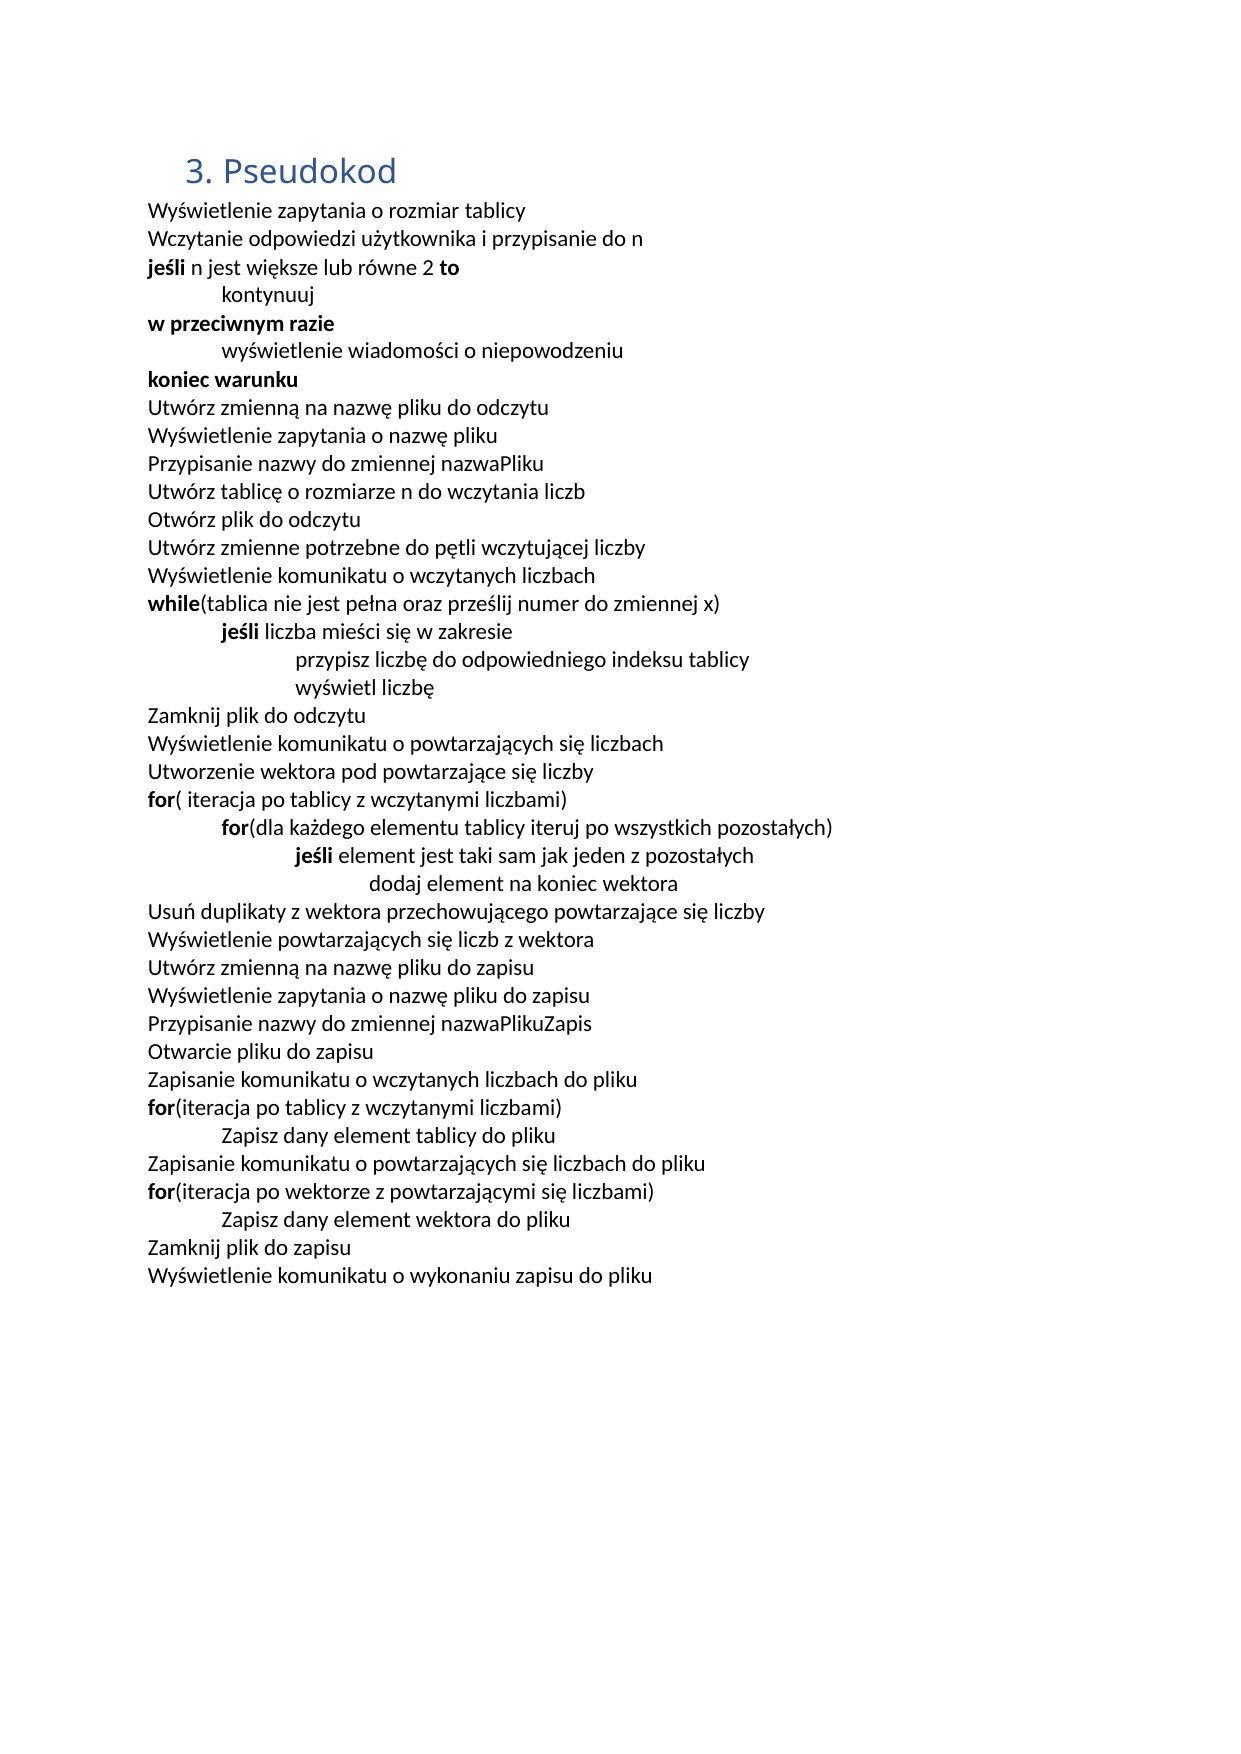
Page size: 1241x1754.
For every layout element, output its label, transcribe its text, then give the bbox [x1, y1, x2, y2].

text jeśli n jest większe lub równe 2 to [148, 253, 1093, 281]
text Usuń duplikaty z wektora przechowującego powtarzające się liczby [148, 897, 1093, 925]
text jeśli liczba mieści się w zakresie [148, 617, 1093, 645]
text Wyświetlenie zapytania o nazwę pliku [148, 421, 1093, 449]
text Utwórz zmienną na nazwę pliku do zapisu [148, 953, 1093, 981]
text wyświetl liczbę [148, 673, 1093, 701]
text Wyświetlenie zapytania o nazwę pliku do zapisu [148, 981, 1093, 1009]
text Wyświetlenie zapytania o rozmiar tablicy [148, 197, 1093, 224]
text Utwórz tablicę o rozmiarze n do wczytania liczb [148, 477, 1093, 505]
text koniec warunku [148, 365, 1093, 393]
text Otwórz plik do odczytu [148, 505, 1093, 533]
subtitle Pseudokod [185, 148, 1093, 193]
text Wczytanie odpowiedzi użytkownika i przypisanie do n [148, 224, 1093, 253]
text kontynuuj [148, 281, 1093, 309]
text Utwórz zmienną na nazwę pliku do odczytu [148, 393, 1093, 421]
text jeśli element jest taki sam jak jeden z pozostałych [148, 841, 1093, 869]
text Wyświetlenie powtarzających się liczb z wektora [148, 925, 1093, 953]
text Otwarcie pliku do zapisu [148, 1037, 1093, 1065]
text wyświetlenie wiadomości o niepowodzeniu [148, 337, 1093, 365]
text w przeciwnym razie [148, 309, 1093, 337]
text dodaj element na koniec wektora [148, 869, 1093, 897]
text Przypisanie nazwy do zmiennej nazwaPlikuZapis [148, 1009, 1093, 1037]
text for(iteracja po tablicy z wczytanymi liczbami) [148, 1093, 1093, 1121]
text przypisz liczbę do odpowiedniego indeksu tablicy [148, 645, 1093, 673]
text Zamknij plik do zapisu [148, 1233, 1093, 1261]
text Utworzenie wektora pod powtarzające się liczby [148, 757, 1093, 785]
text Przypisanie nazwy do zmiennej nazwaPliku [148, 449, 1093, 477]
text Utwórz zmienne potrzebne do pętli wczytującej liczby [148, 533, 1093, 561]
text for(iteracja po wektorze z powtarzającymi się liczbami) [148, 1177, 1093, 1205]
text Zapisz dany element tablicy do pliku [148, 1121, 1093, 1149]
text Wyświetlenie komunikatu o powtarzających się liczbach [148, 729, 1093, 757]
text Zamknij plik do odczytu [148, 701, 1093, 729]
text for(dla każdego elementu tablicy iteruj po wszystkich pozostałych) [148, 813, 1093, 841]
text for( iteracja po tablicy z wczytanymi liczbami) [148, 785, 1093, 813]
text Zapisanie komunikatu o powtarzających się liczbach do pliku [148, 1149, 1093, 1177]
text Zapisanie komunikatu o wczytanych liczbach do pliku [148, 1065, 1093, 1093]
text while(tablica nie jest pełna oraz prześlij numer do zmiennej x) [148, 589, 1093, 617]
text Wyświetlenie komunikatu o wykonaniu zapisu do pliku [148, 1261, 1093, 1289]
text Zapisz dany element wektora do pliku [148, 1205, 1093, 1233]
text Wyświetlenie komunikatu o wczytanych liczbach [148, 561, 1093, 589]
